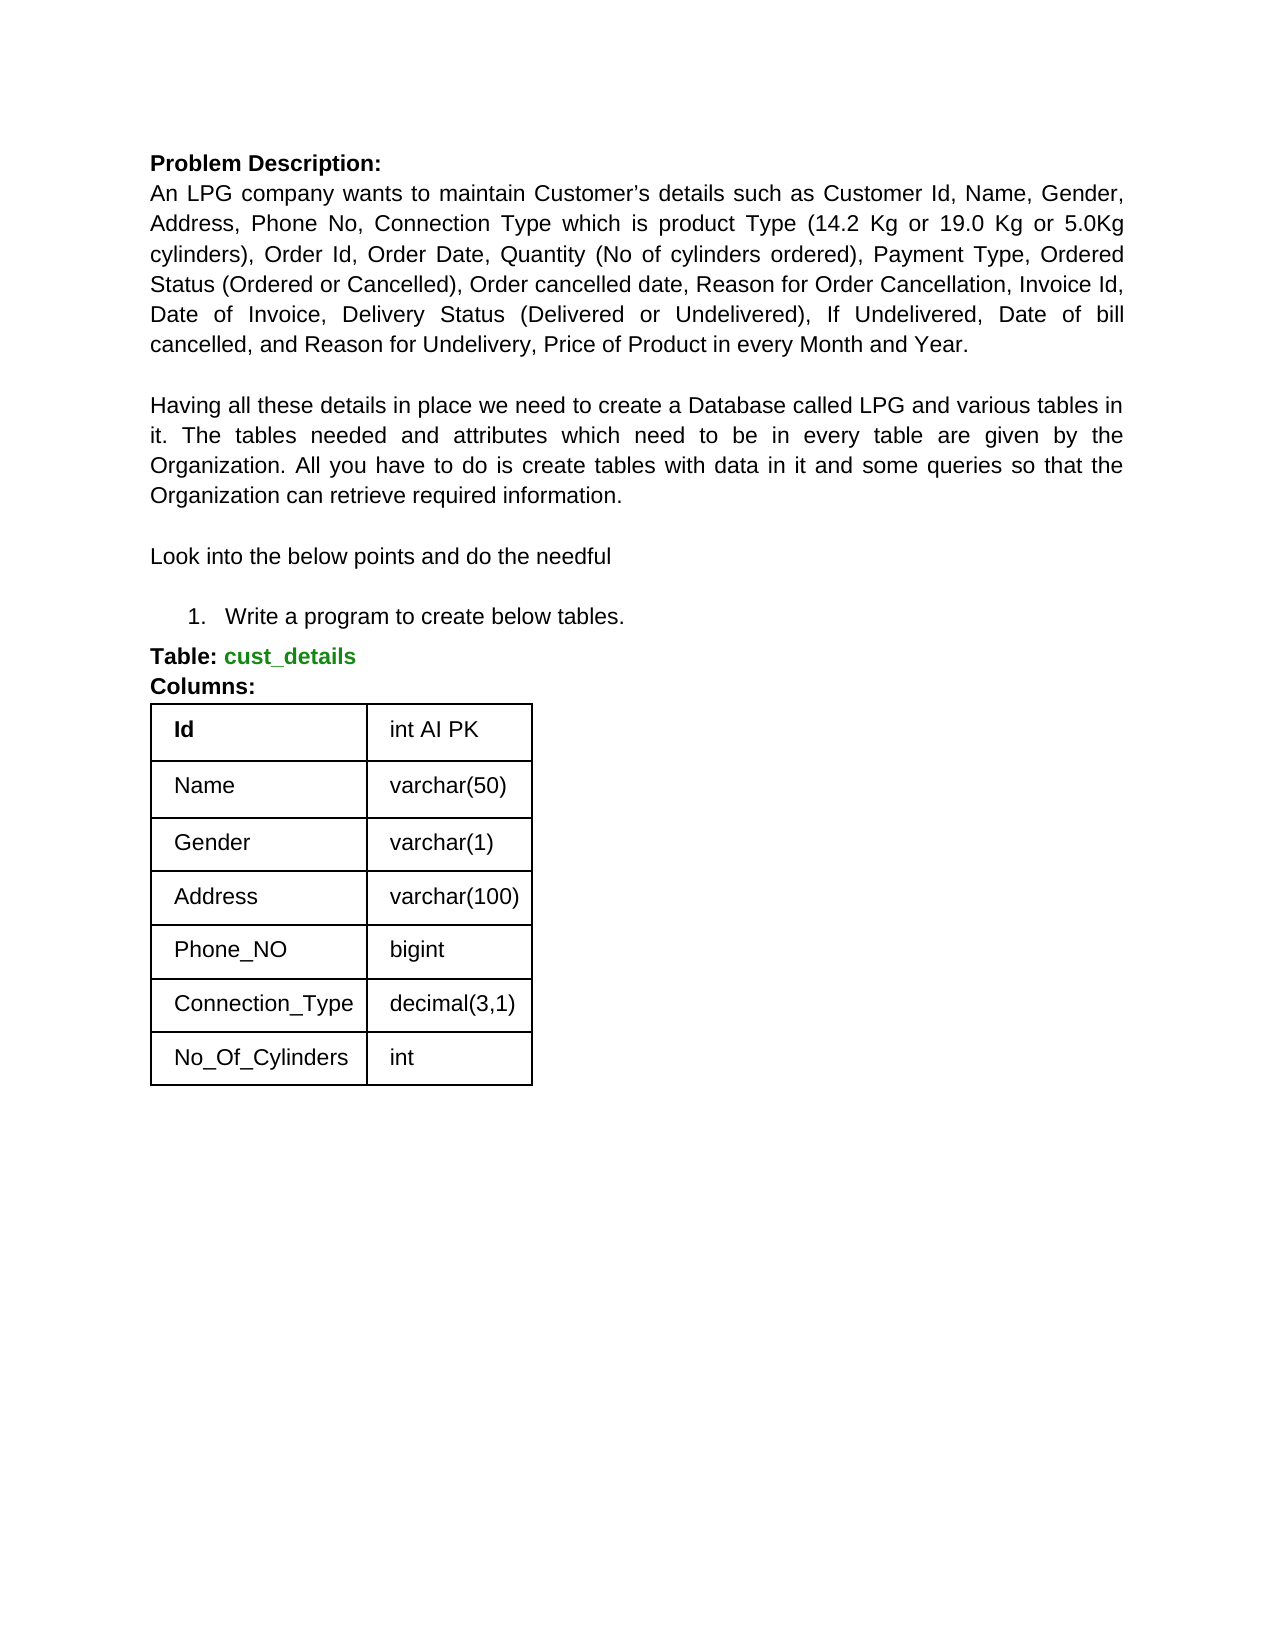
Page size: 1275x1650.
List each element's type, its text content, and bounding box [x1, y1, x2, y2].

table_cell Name [152, 762, 366, 817]
text Look into the below points and do the needful [150, 543, 1125, 569]
text Table: cust_details [150, 643, 1125, 669]
table_cell Gender [152, 819, 366, 870]
text Columns: [150, 673, 1125, 699]
table_cell Address [152, 872, 366, 924]
text Problem Description: [150, 150, 1125, 176]
text An LPG company wants to maintain Customer’s details such as Customer Id, Name, Gender, Address, Phone No, Connection Type which is product Type (14.2 Kg or 19.0 Kg or 5.0Kg cylinders), Order Id, Order Date, Quantity (No of cylinders ordered), Payment Type, Ordered Status (Ordered or Cancelled), Order cancelled date, Reason for Order Cancellation, Invoice Id, Date of Invoice, Delivery Status (Delivered or Undelivered), If Undelivered, Date of bill cancelled, and Reason for Undelivery, Price of Product in every Month and Year. [150, 180, 1125, 358]
table_cell bigint [368, 926, 531, 977]
table_header int AI PK [368, 705, 531, 760]
table_cell varchar(100) [368, 872, 531, 924]
table_cell Connection_Type [152, 980, 366, 1031]
table_cell int [368, 1033, 531, 1084]
list Write a program to create below tables. [187, 603, 1125, 629]
table_cell No_Of_Cylinders [152, 1033, 366, 1084]
text Having all these details in place we need to create a Database called LPG and various tables in it. The tables needed and attributes which need to be in every table are given by the Organization. All you have to do is create tables with data in it and some queries so that the Organization can retrieve required information. [150, 392, 1125, 509]
table_cell decimal(3,1) [368, 980, 531, 1031]
table_cell Phone_NO [152, 926, 366, 977]
table_header Id [152, 705, 366, 760]
table_cell varchar(1) [368, 819, 531, 870]
table_cell varchar(50) [368, 762, 531, 817]
